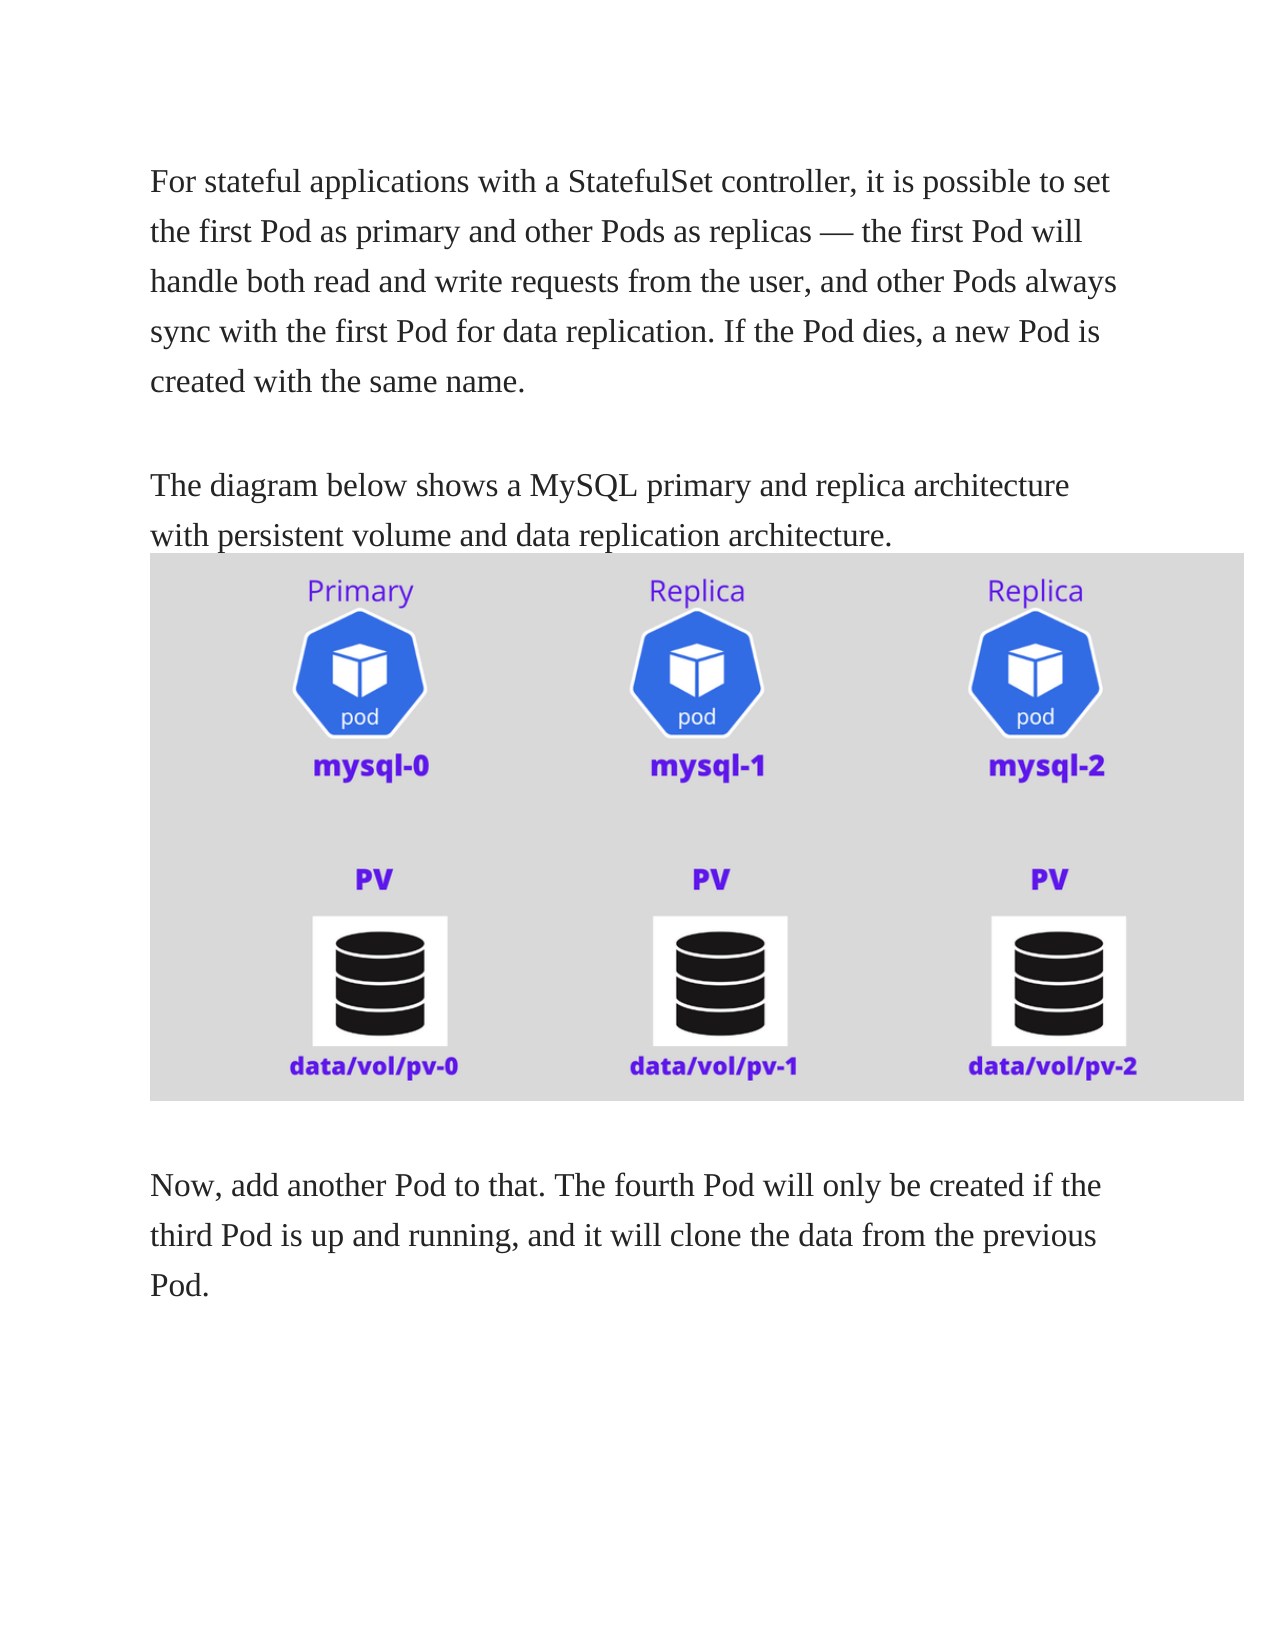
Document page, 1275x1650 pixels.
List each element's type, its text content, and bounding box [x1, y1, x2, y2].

text For stateful applications with a StatefulSet controller, it is possible to set the first Pod as primary and other Pods as replicas — the first Pod will handle both read and write requests from the user, and other Pods always sync with the first Pod for data replication. If the Pod dies, a new Pod is created with the same name. [150, 150, 1125, 400]
text The diagram below shows a MySQL primary and replica architecture with persistent volume and data replication architecture. [150, 453, 1125, 553]
text Now, add another Pod to that. The fourth Pod will only be created if the third Pod is up and running, and it will clone the data from the previous Pod. [150, 1154, 1125, 1304]
picture [150, 553, 1244, 1101]
